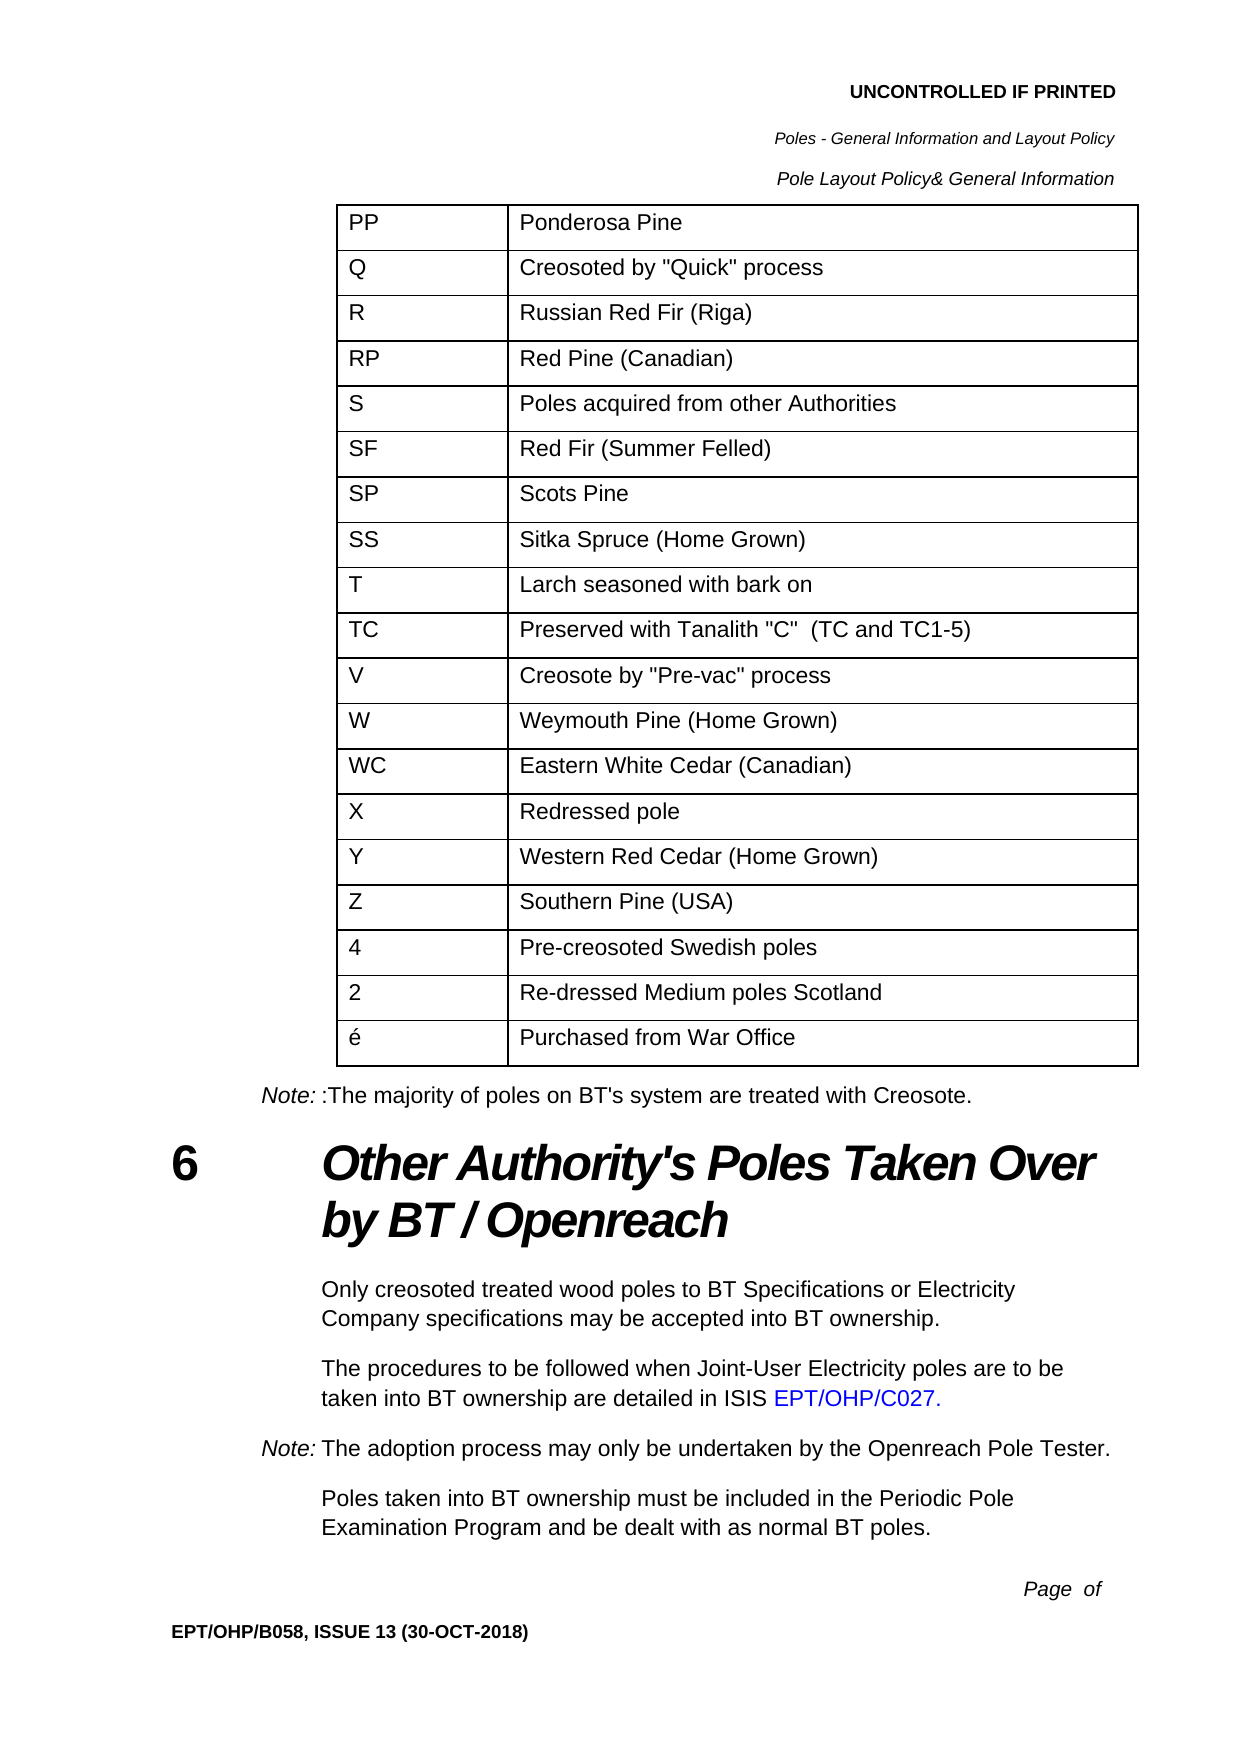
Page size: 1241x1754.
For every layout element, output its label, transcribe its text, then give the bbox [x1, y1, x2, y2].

table_cell Western Red Cedar (Home Grown) [509, 840, 1137, 884]
table_cell [338, 1021, 507, 1065]
table_cell Ponderosa Pine [509, 206, 1137, 249]
table_cell Russian Red Fir (Riga) [509, 296, 1137, 340]
table_cell Scots Pine [509, 478, 1137, 521]
text The procedures to be followed when Joint-User Electricity poles are to be taken into BT ownership are detailed in ISIS EPT/OHP/C027. [321, 1352, 1114, 1411]
table_cell Y [338, 840, 507, 884]
table_cell PP [338, 206, 507, 249]
table_cell Poles acquired from other Authorities [509, 387, 1137, 431]
table_cell R [338, 296, 507, 340]
table_cell Weymouth Pine (Home Grown) [509, 704, 1137, 748]
table_cell S [338, 387, 507, 431]
table_cell TC [338, 614, 507, 657]
table_cell Re-dressed Medium poles Scotland [509, 976, 1137, 1020]
table_cell 2 [338, 976, 507, 1020]
subtitle Other Authority's Poles Taken Over by BT / Openreach [171, 1133, 1114, 1248]
table_cell Sitka Spruce (Home Grown) [509, 523, 1137, 567]
table_cell T [338, 568, 507, 612]
table_cell Creosoted by "Quick" process [509, 251, 1137, 295]
table_cell RP [338, 342, 507, 385]
list :The majority of poles on BT's system are treated with Creosote. [261, 1079, 1114, 1108]
table_cell SS [338, 523, 507, 567]
table_cell Preserved with Tanalith "C" (TC and TC1-5) [509, 614, 1137, 657]
table_cell Q [338, 251, 507, 295]
table_cell WC [338, 750, 507, 793]
table_cell X [338, 795, 507, 838]
text Only creosoted treated wood poles to BT Specifications or Electricity Company specifications may be accepted into BT ownership. [321, 1273, 1114, 1332]
table_cell SP [338, 478, 507, 521]
table_cell Eastern White Cedar (Canadian) [509, 750, 1137, 793]
list The adoption process may only be undertaken by the Openreach Pole Tester. [261, 1432, 1114, 1461]
table_cell Z [338, 886, 507, 929]
table_cell Larch seasoned with bark on [509, 568, 1137, 612]
table_cell Creosote by "Pre-vac" process [509, 659, 1137, 703]
table_cell Red Pine (Canadian) [509, 342, 1137, 385]
table_cell Southern Pine (USA) [509, 886, 1137, 929]
table_cell Purchased from War Office [509, 1021, 1137, 1065]
text Poles taken into BT ownership must be included in the Periodic Pole Examination Program and be dealt with as normal BT poles. [321, 1482, 1114, 1540]
table_cell SF [338, 432, 507, 476]
table_cell 4 [338, 931, 507, 974]
table_cell V [338, 659, 507, 703]
table_cell Redressed pole [509, 795, 1137, 838]
table_cell W [338, 704, 507, 748]
table_cell Pre-creosoted Swedish poles [509, 931, 1137, 974]
table_cell Red Fir (Summer Felled) [509, 432, 1137, 476]
